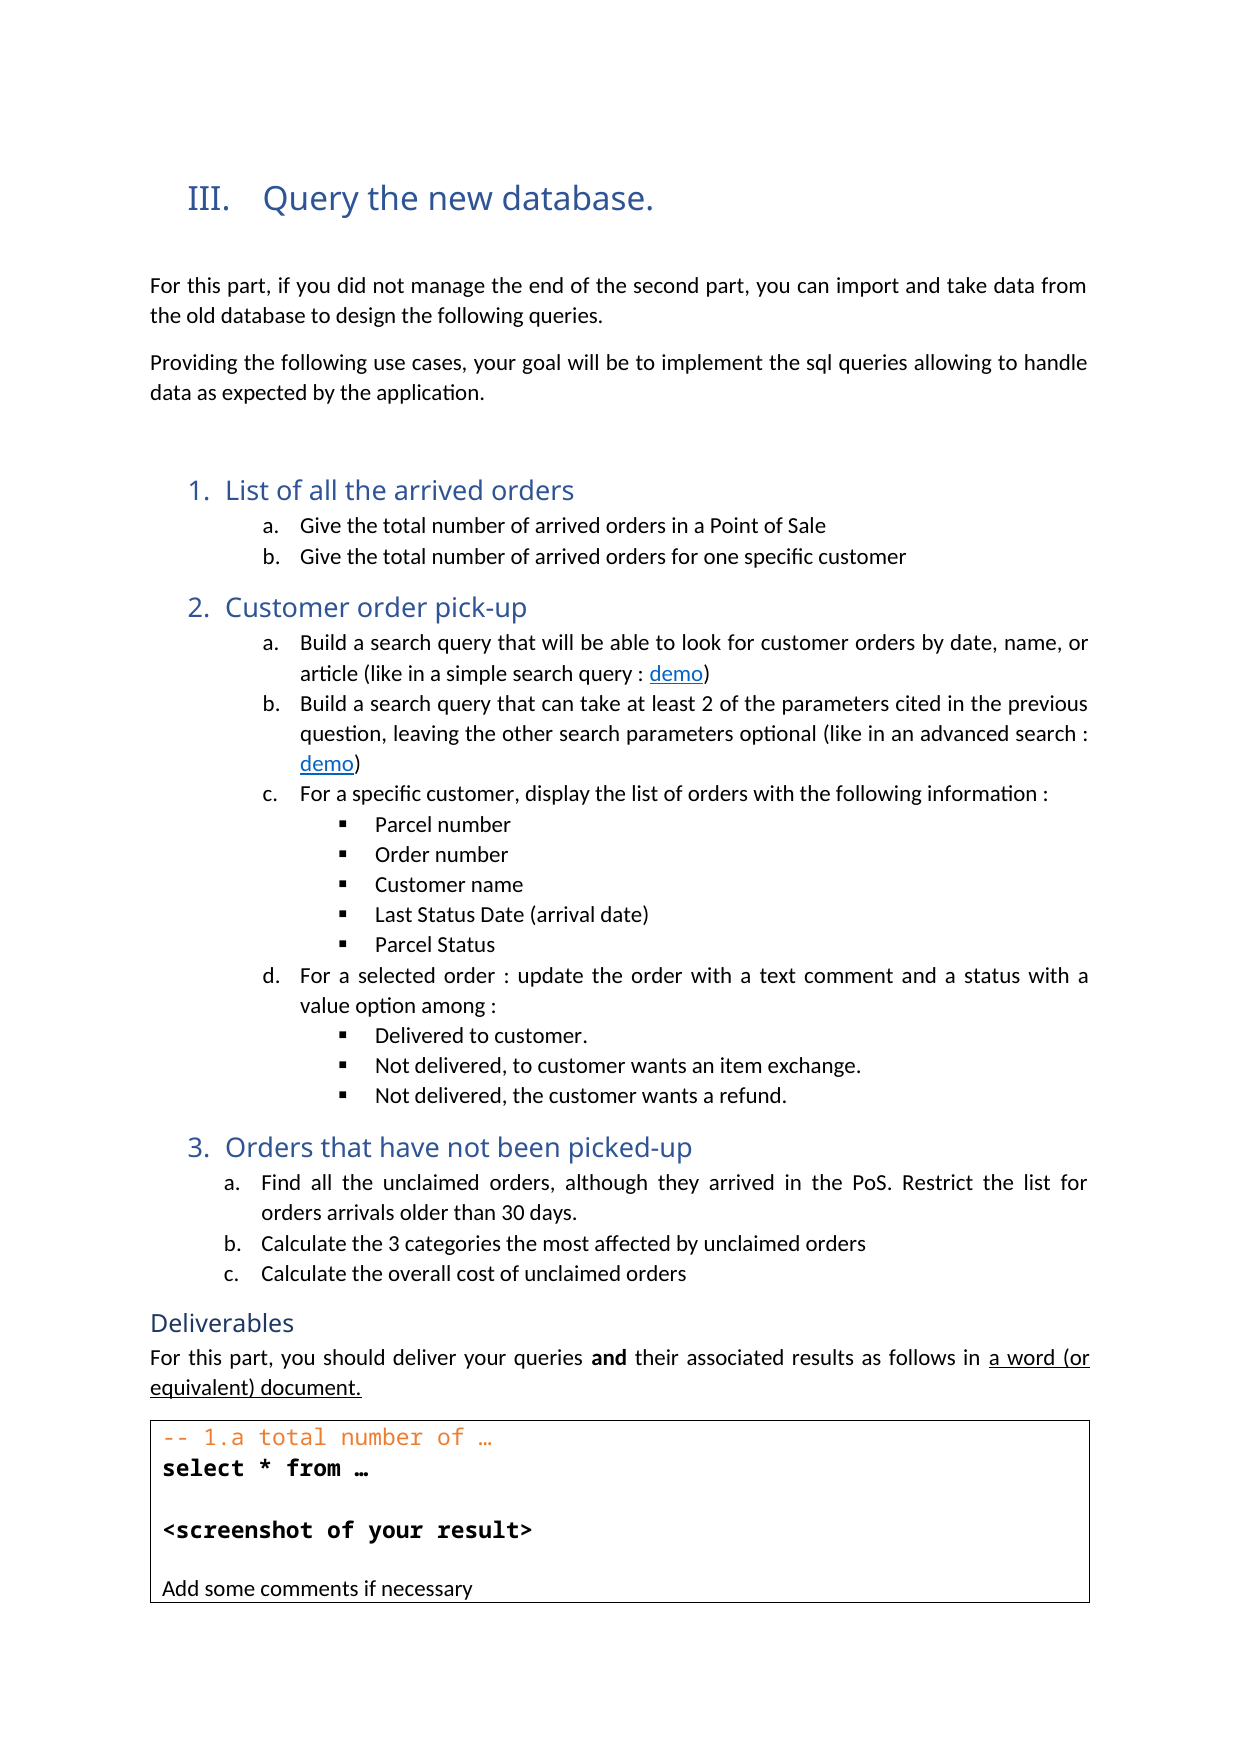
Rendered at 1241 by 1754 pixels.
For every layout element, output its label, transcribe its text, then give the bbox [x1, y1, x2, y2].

list Not delivered, to customer wants an item exchange. [337, 1051, 1090, 1079]
list Calculate the overall cost of unclaimed orders [224, 1259, 1090, 1287]
list For a selected order : update the order with a text comment and a status with a value option among : [262, 961, 1090, 1019]
list Parcel Status [337, 931, 1090, 959]
list Delivered to customer. [337, 1021, 1090, 1049]
list Parcel number [337, 810, 1090, 838]
subtitle Orders that have not been picked-up [187, 1128, 1090, 1165]
subtitle Customer order pick-up [187, 589, 1090, 626]
list Calculate the 3 categories the most affected by unclaimed orders [224, 1229, 1090, 1257]
list For a specific customer, display the list of orders with the following information : [262, 779, 1090, 808]
list Find all the unclaimed orders, although they arrived in the PoS. Restrict the list for orders arrivals older than 30 days. [224, 1168, 1090, 1227]
list Give the total number of arrived orders for one specific customer [262, 542, 1090, 570]
text Providing the following use cases, your goal will be to implement the sql queries allowing to handle data as expected by the application. [150, 348, 1090, 406]
list Give the total number of arrived orders in a Point of Sale [262, 512, 1090, 540]
subtitle Deliverables [150, 1306, 1090, 1340]
list Build a search query that will be able to look for customer orders by date, name, or article (like in a simple search query : demo) [262, 628, 1090, 687]
subtitle Query the new database. [187, 175, 1090, 220]
text For this part, you should deliver your queries and their associated results as follows in a word (or equivalent) document. [150, 1343, 1090, 1401]
list Last Status Date (arrival date) [337, 900, 1090, 928]
list Order number [337, 840, 1090, 868]
list Customer name [337, 870, 1090, 898]
list Build a search query that can take at least 2 of the parameters cited in the previous question, leaving the other search parameters optional (like in an advanced search : demo) [262, 689, 1090, 777]
table_header -- 1.a total number of … select * from … <screenshot of your result> Add some comments if necessary [151, 1421, 1089, 1602]
list Not delivered, the customer wants a refund. [337, 1082, 1090, 1110]
subtitle List of all the arrived orders [187, 472, 1090, 509]
text For this part, if you did not manage the end of the second part, you can import and take data from the old database to design the following queries. [150, 271, 1090, 329]
